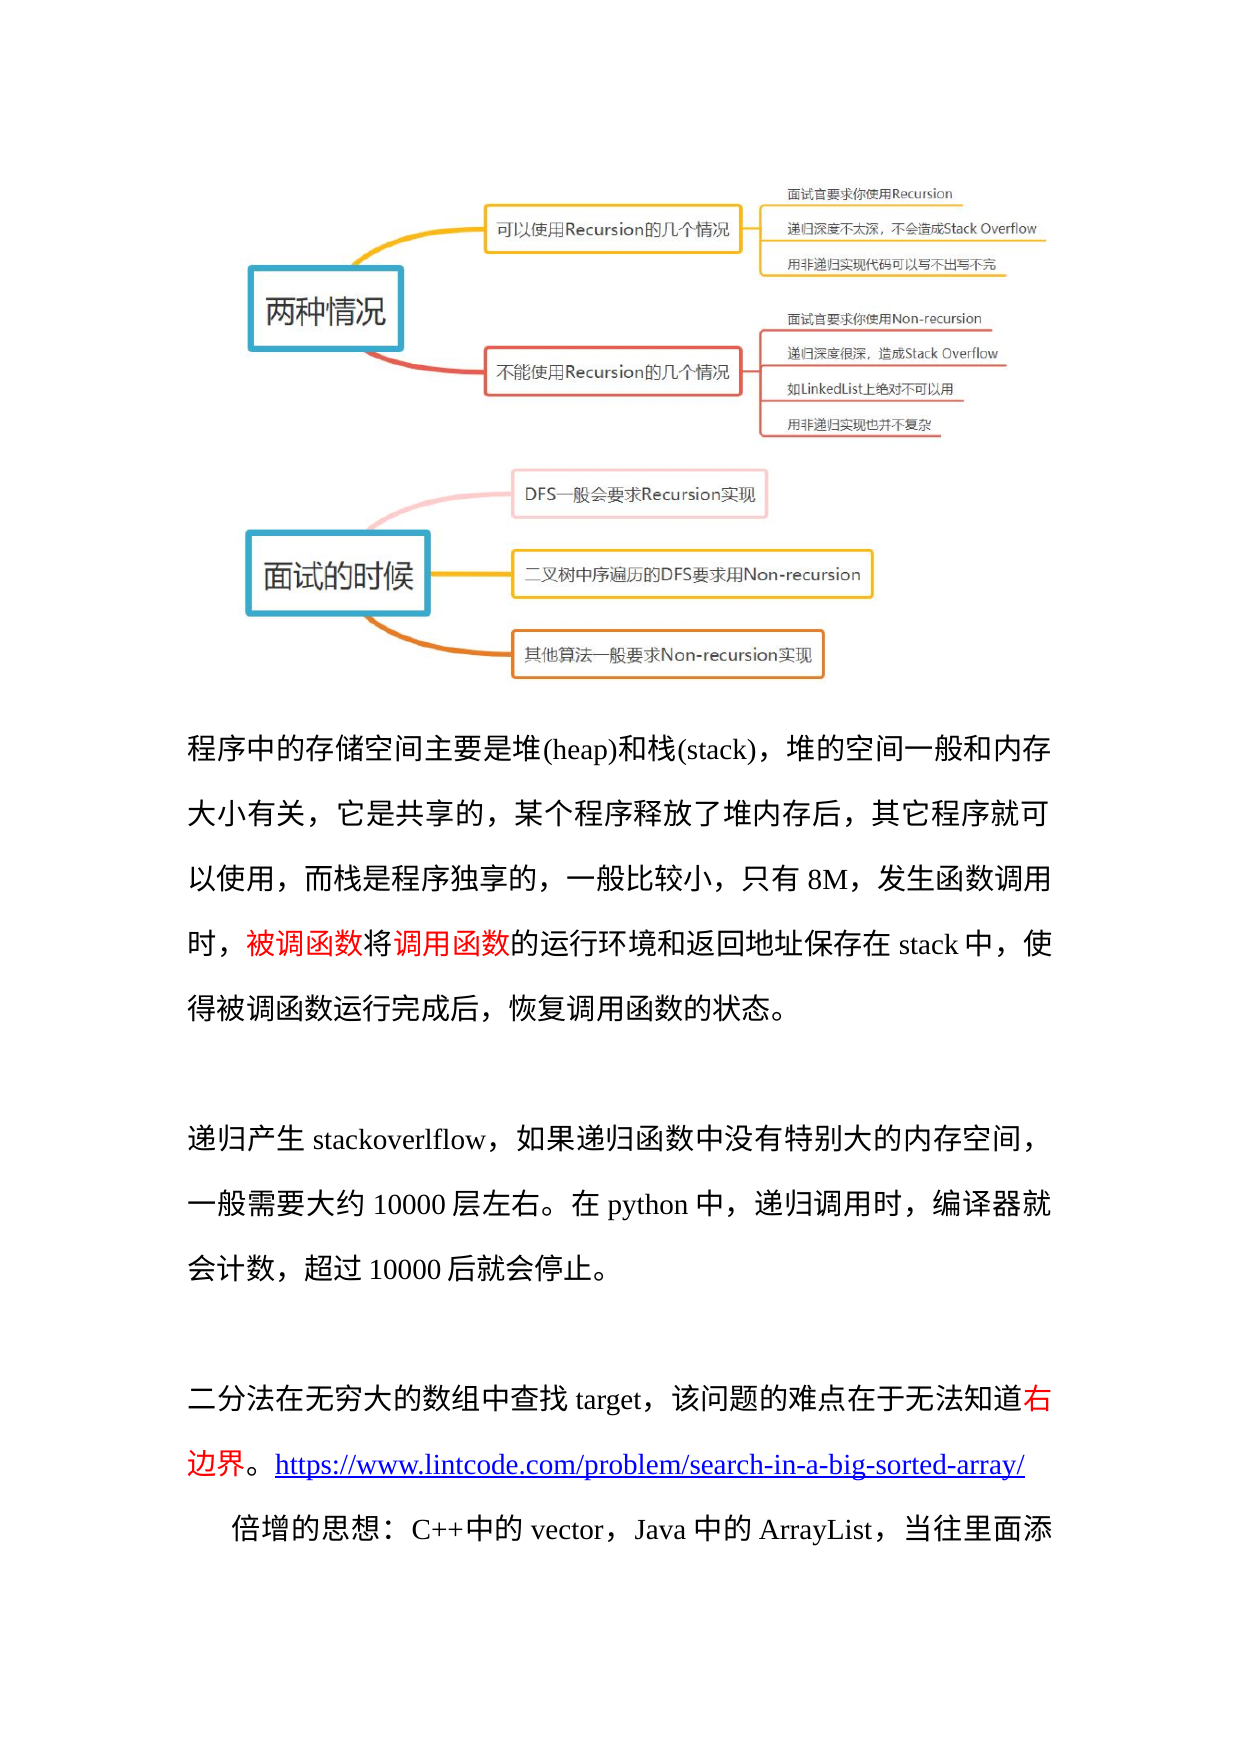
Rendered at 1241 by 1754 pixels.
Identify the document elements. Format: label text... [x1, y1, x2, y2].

text 二分法在无穷大的数组中查找target，该问题的难点在于无法知道右边界。https://www.lintcode.com/problem/search-in-a-big-sorted-array/ [187, 1364, 1053, 1494]
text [187, 1494, 1053, 1559]
picture [187, 162, 1053, 697]
text 递归产生stackoverlflow，如果递归函数中没有特别大的内存空间，一般需要大约10000层左右。在python中，递归调用时，编译器就会计数，超过10000后就会停止。 [187, 1104, 1053, 1299]
text 程序中的存储空间主要是堆(heap)和栈(stack)，堆的空间一般和内存大小有关，它是共享的，某个程序释放了堆内存后，其它程序就可以使用，而栈是程序独享的，一般比较小，只有8M，发生函数调用时，被调函数将调用函数的运行环境和返回地址保存在stack中，使得被调函数运行完成后，恢复调用函数的状态。 [187, 714, 1053, 1039]
